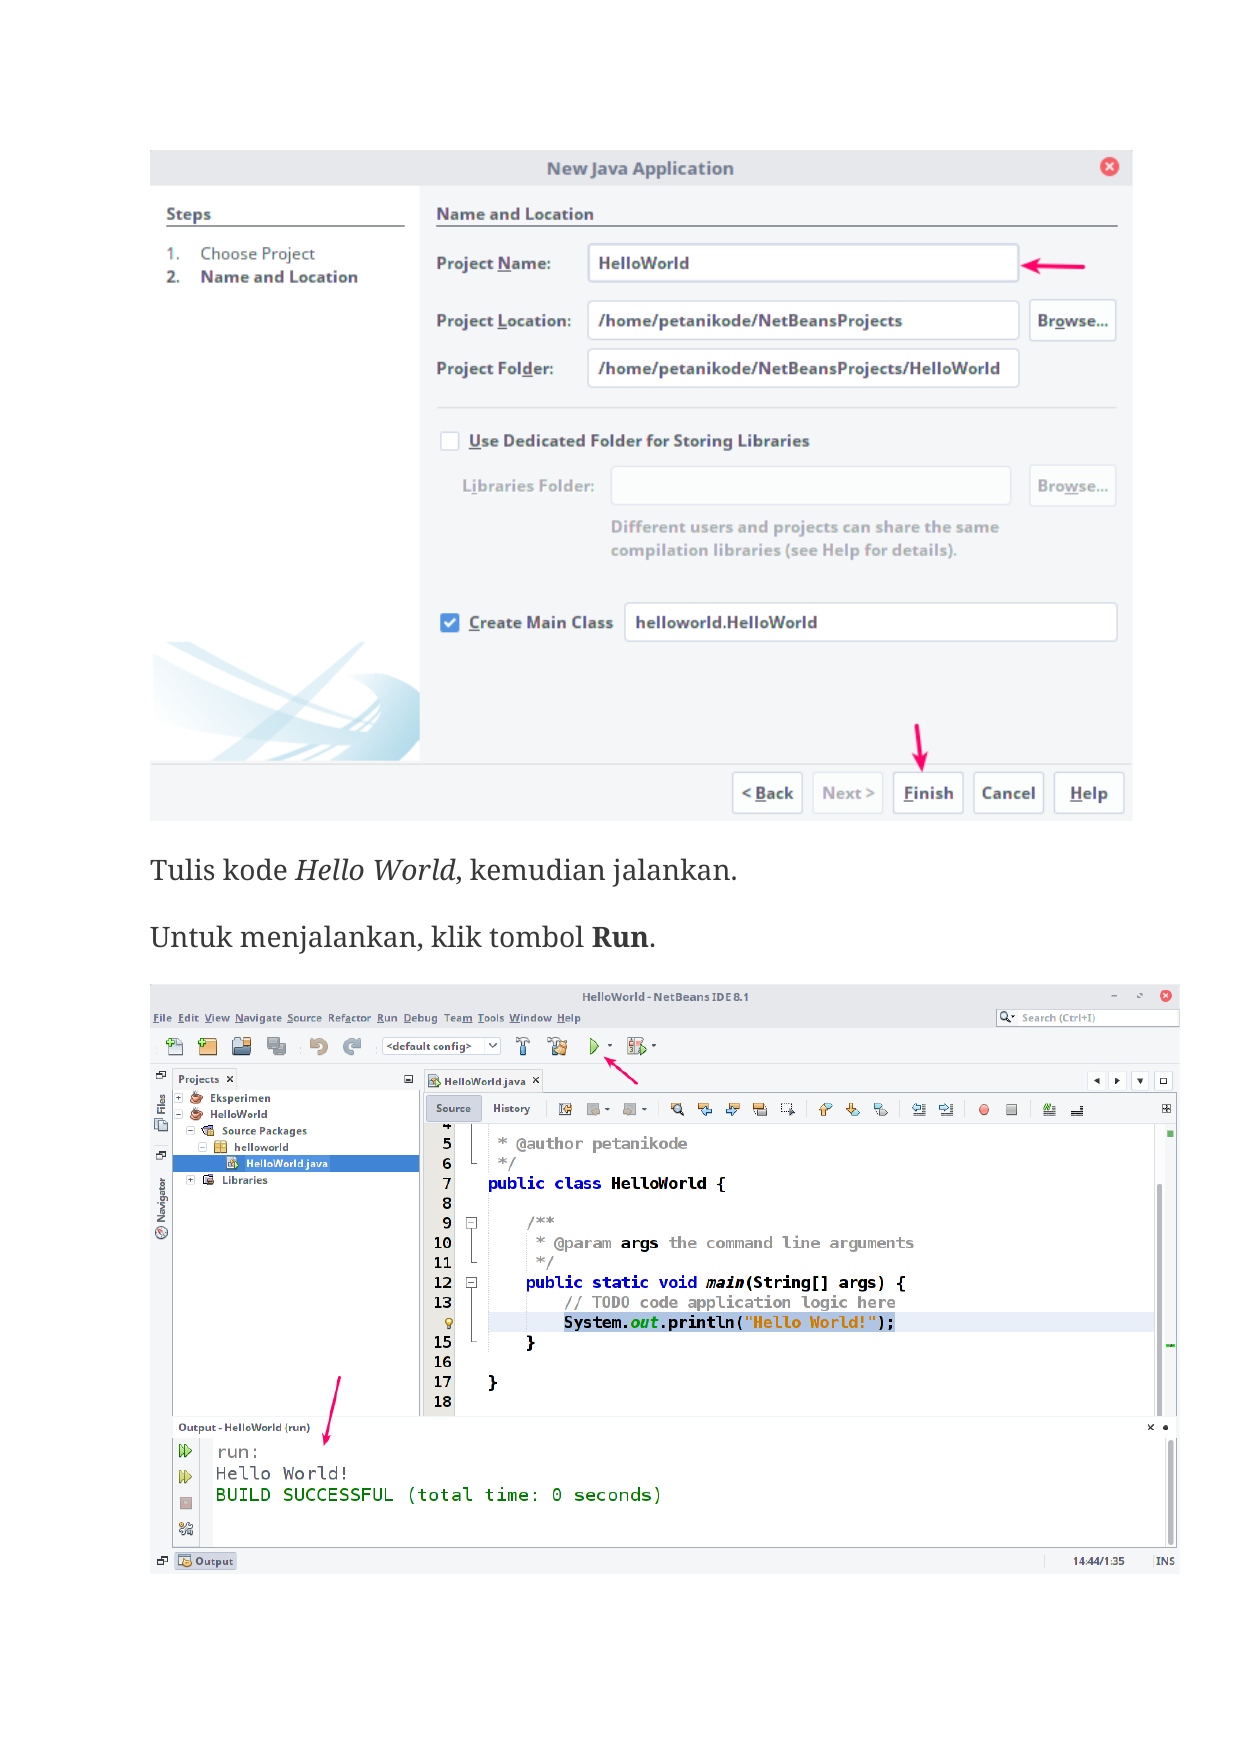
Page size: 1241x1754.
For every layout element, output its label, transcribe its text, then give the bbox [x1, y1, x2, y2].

picture [150, 984, 1180, 1574]
text Tulis kode Hello World, kemudian jalankan. [150, 850, 1090, 888]
text Untuk menjalankan, klik tombol Run. [150, 917, 1090, 956]
picture [150, 150, 1133, 821]
